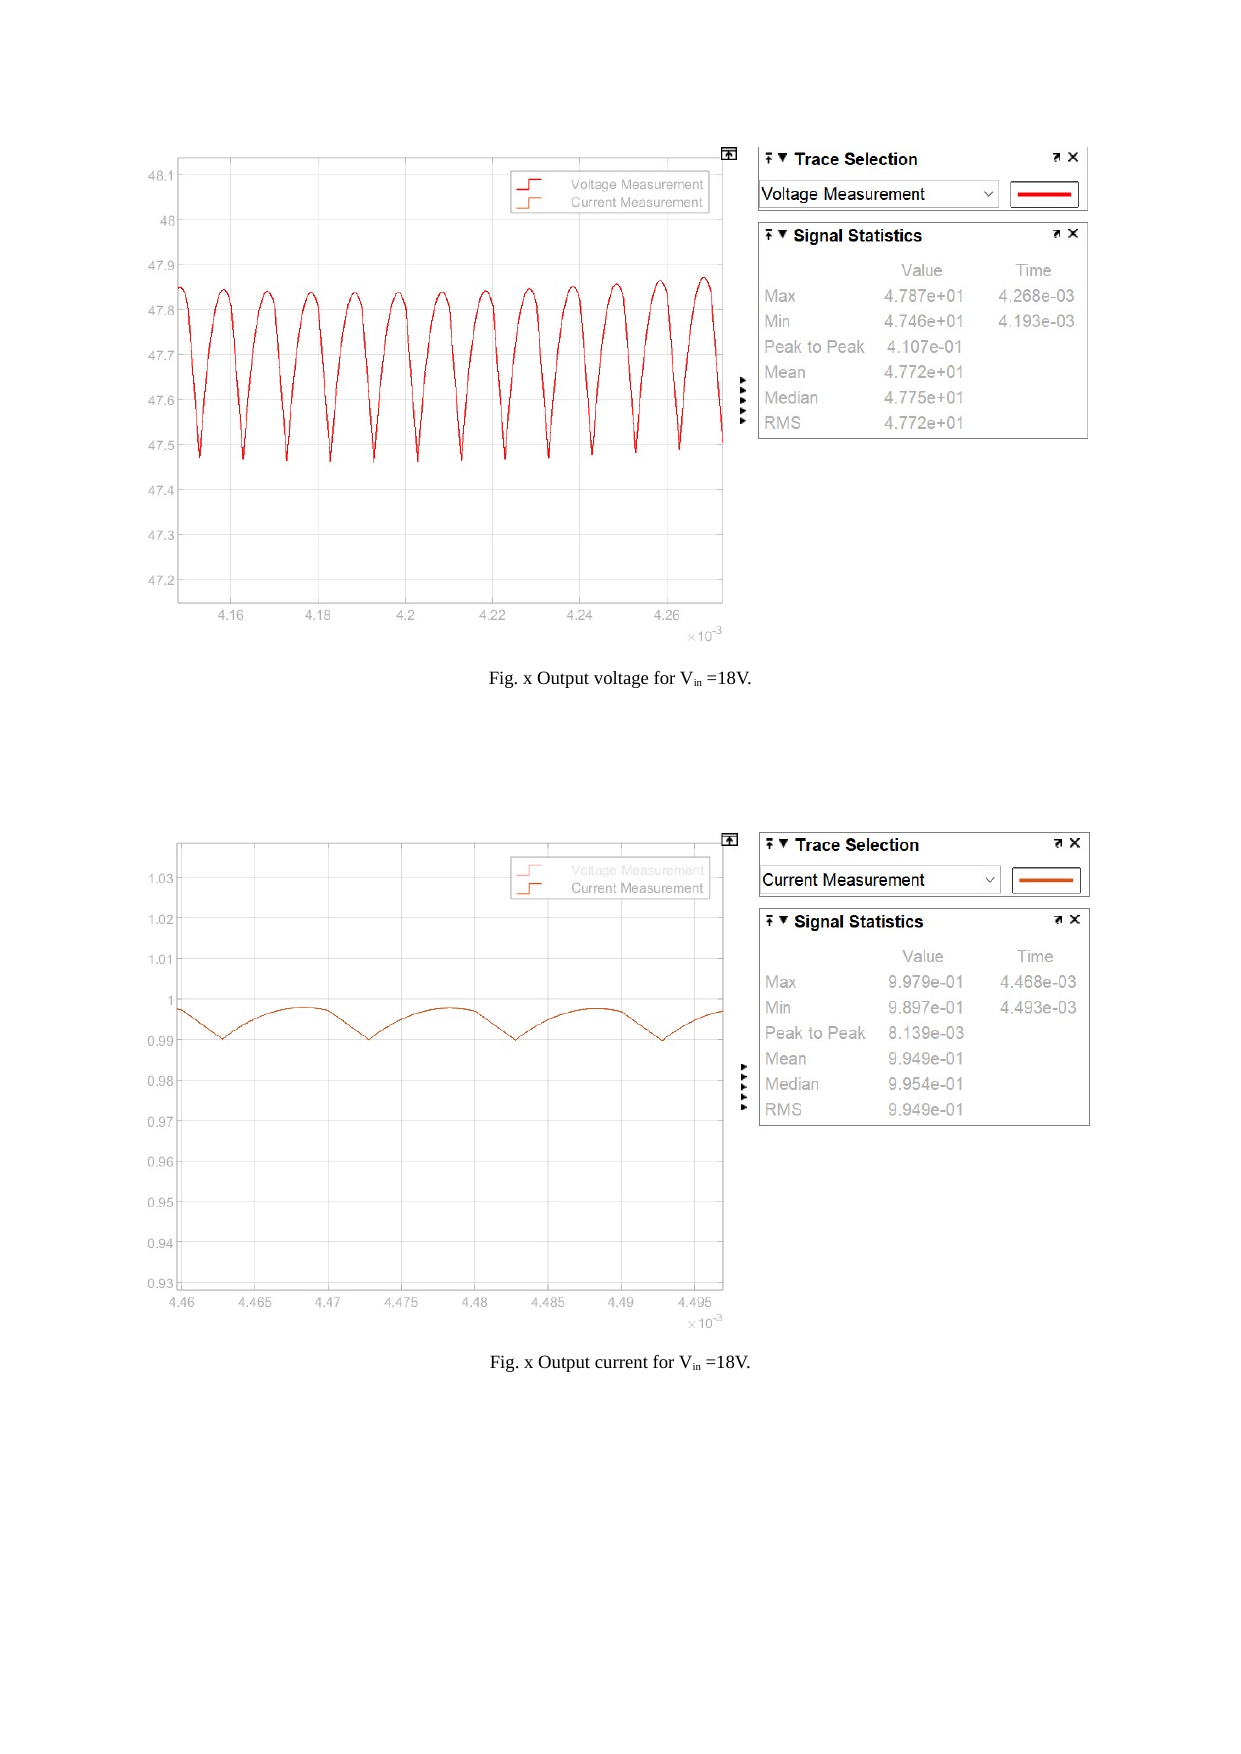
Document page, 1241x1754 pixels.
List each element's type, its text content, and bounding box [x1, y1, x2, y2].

picture [147, 832, 1093, 1332]
text Fig. x Output voltage for Vin =18V. [148, 667, 1093, 689]
text Fig. x Output current for Vin =18V. [148, 1351, 1093, 1372]
picture [147, 147, 1093, 649]
